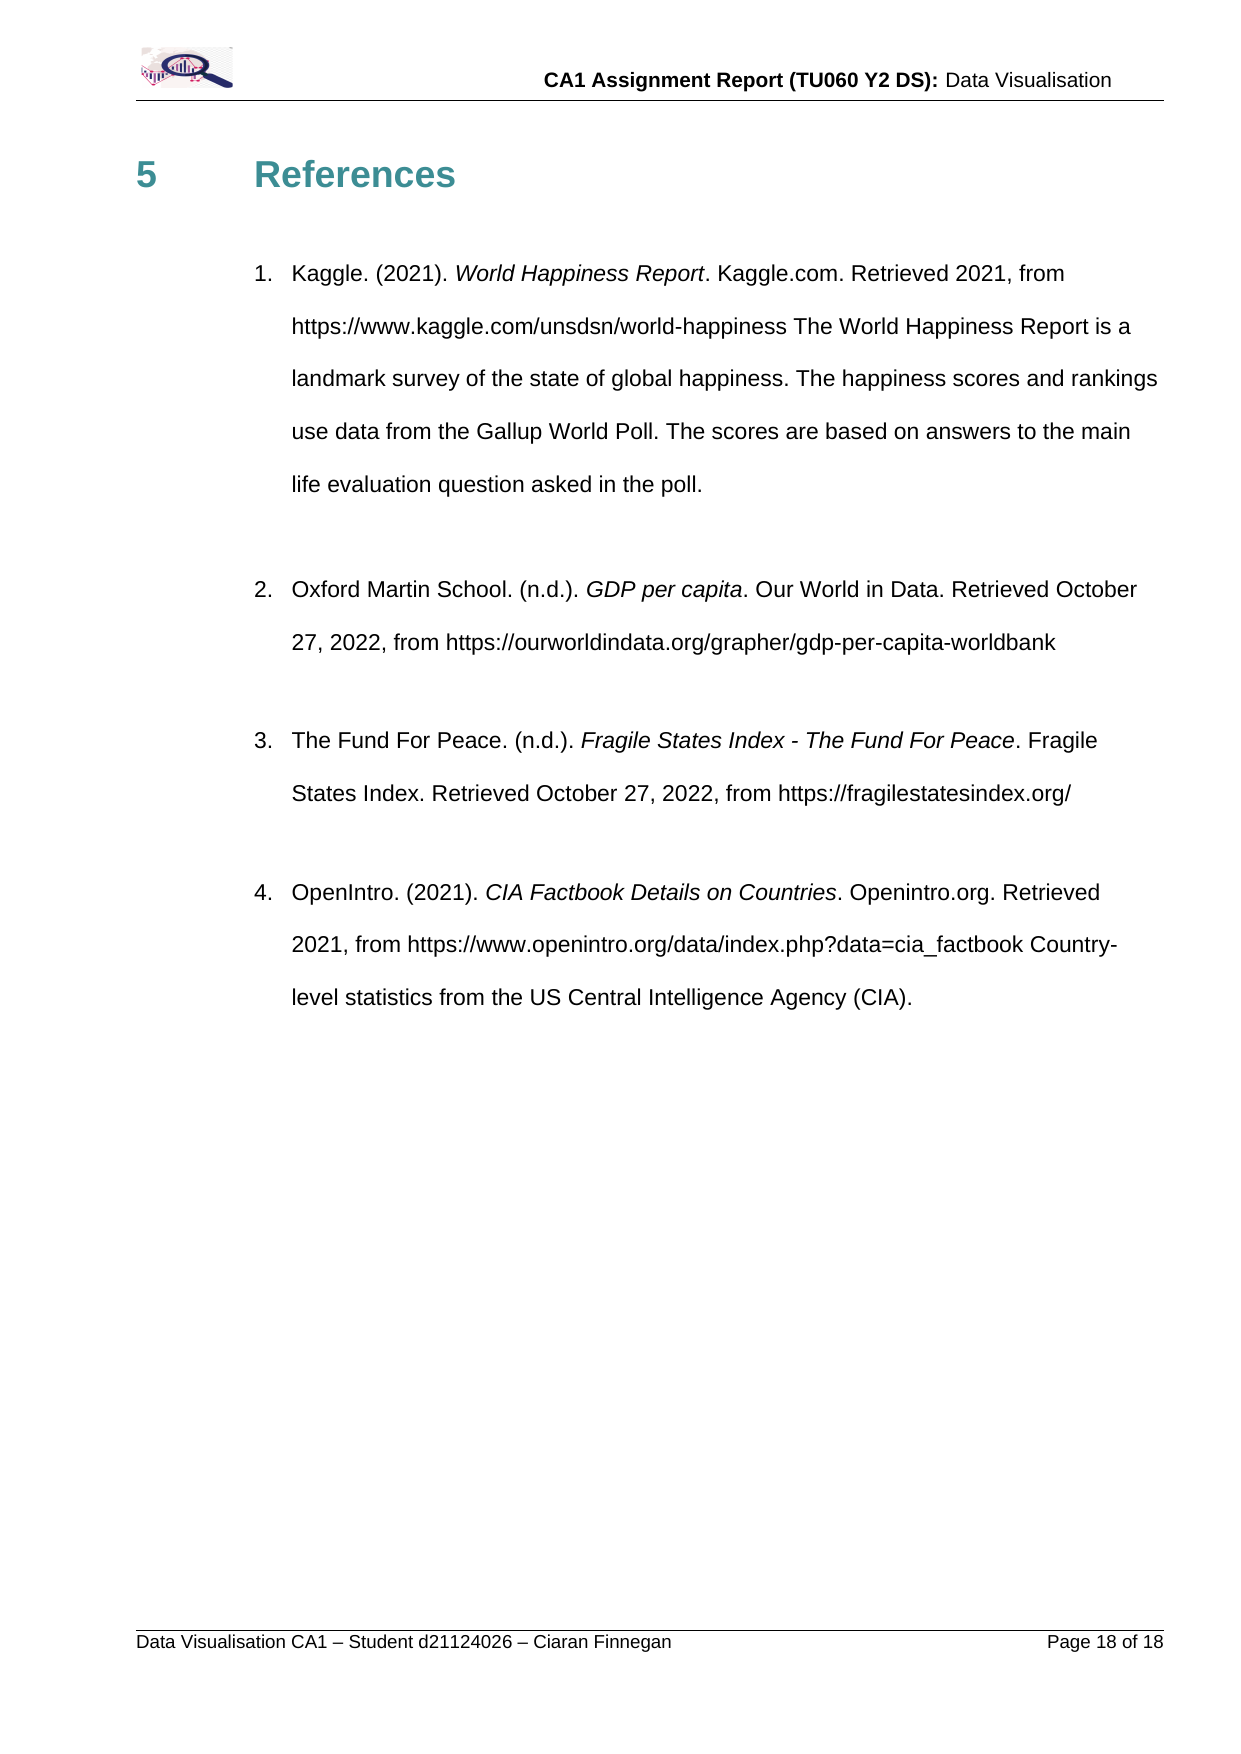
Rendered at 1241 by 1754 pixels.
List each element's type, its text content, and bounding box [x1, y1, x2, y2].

picture [141, 47, 233, 88]
list Kaggle. (2021). World Happiness Report. Kaggle.com. Retrieved 2021, from https://www.kaggle.com/unsdsn/world-happiness The World Happiness Report is a landmark survey of the state of global happiness. The happiness scores and rankings use data from the Gallup World Poll. The scores are based on answers to the main life evaluation question asked in the poll. [254, 260, 1163, 497]
subtitle References [136, 152, 1163, 195]
list The Fund For Peace. (n.d.). Fragile States Index - The Fund For Peace. Fragile States Index. Retrieved October 27, 2022, from https://fragilestatesindex.org/ [254, 727, 1163, 806]
list OpenIntro. (2021). CIA Factbook Details on Countries. Openintro.org. Retrieved 2021, from https://www.openintro.org/data/index.php?data=cia_factbook Country-level statistics from the US Central Intelligence Agency (CIA). [254, 879, 1163, 1010]
list Oxford Martin School. (n.d.). GDP per capita. Our World in Data. Retrieved October 27, 2022, from https://ourworldindata.org/grapher/gdp-per-capita-worldbank [254, 576, 1163, 655]
